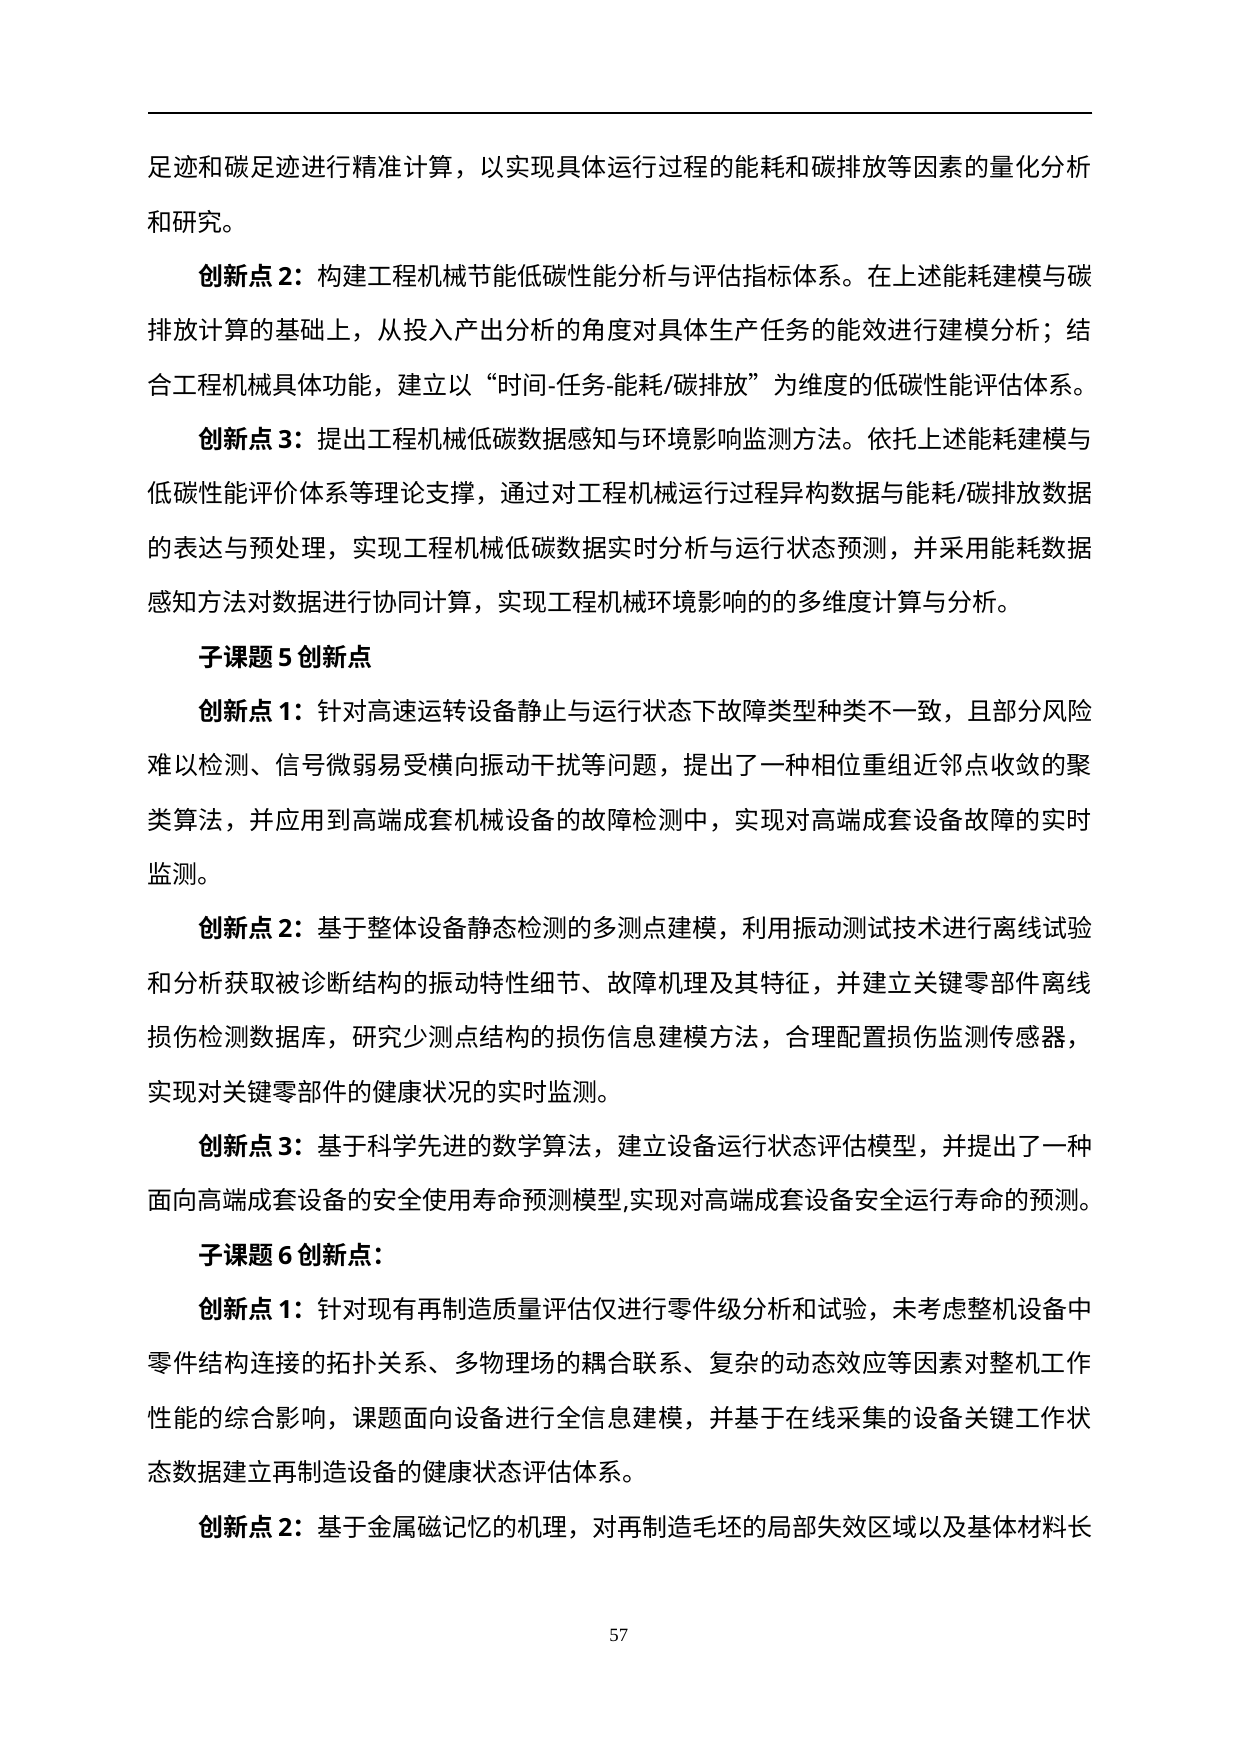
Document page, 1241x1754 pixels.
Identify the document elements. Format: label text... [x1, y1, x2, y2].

text 创新点3：基于科学先进的数学算法，建立设备运行状态评估模型，并提出了一种面向高端成套设备的安全使用寿命预测模型,实现对高端成套设备安全运行寿命的预测。 [148, 1126, 1092, 1217]
text 创新点1：针对现有再制造质量评估仅进行零件级分析和试验，未考虑整机设备中零件结构连接的拓扑关系、多物理场的耦合联系、复杂的动态效应等因素对整机工作性能的综合影响，课题面向设备进行全信息建模，并基于在线采集的设备关键工作状态数据建立再制造设备的健康状态评估体系。 [148, 1289, 1092, 1489]
text 创新点2：基于整体设备静态检测的多测点建模，利用振动测试技术进行离线试验和分析获取被诊断结构的振动特性细节、故障机理及其特征，并建立关键零部件离线损伤检测数据库，研究少测点结构的损伤信息建模方法，合理配置损伤监测传感器，实现对关键零部件的健康状况的实时监测。 [148, 909, 1092, 1108]
text 子课题5创新点 [148, 637, 1092, 673]
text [148, 148, 1092, 238]
text 创新点1：针对高速运转设备静止与运行状态下故障类型种类不一致，且部分风险难以检测、信号微弱易受横向振动干扰等问题，提出了一种相位重组近邻点收敛的聚类算法，并应用到高端成套机械设备的故障检测中，实现对高端成套设备故障的实时监测。 [148, 691, 1092, 891]
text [148, 1507, 1092, 1543]
text 子课题6创新点： [148, 1235, 1092, 1271]
text 创新点2：构建工程机械节能低碳性能分析与评估指标体系。在上述能耗建模与碳排放计算的基础上，从投入产出分析的角度对具体生产任务的能效进行建模分析；结合工程机械具体功能，建立以“时间-任务-能耗/碳排放”为维度的低碳性能评估体系。 [148, 256, 1092, 401]
text 创新点3：提出工程机械低碳数据感知与环境影响监测方法。依托上述能耗建模与低碳性能评价体系等理论支撑，通过对工程机械运行过程异构数据与能耗/碳排放数据的表达与预处理，实现工程机械低碳数据实时分析与运行状态预测，并采用能耗数据感知方法对数据进行协同计算，实现工程机械环境影响的的多维度计算与分析。 [148, 419, 1092, 619]
